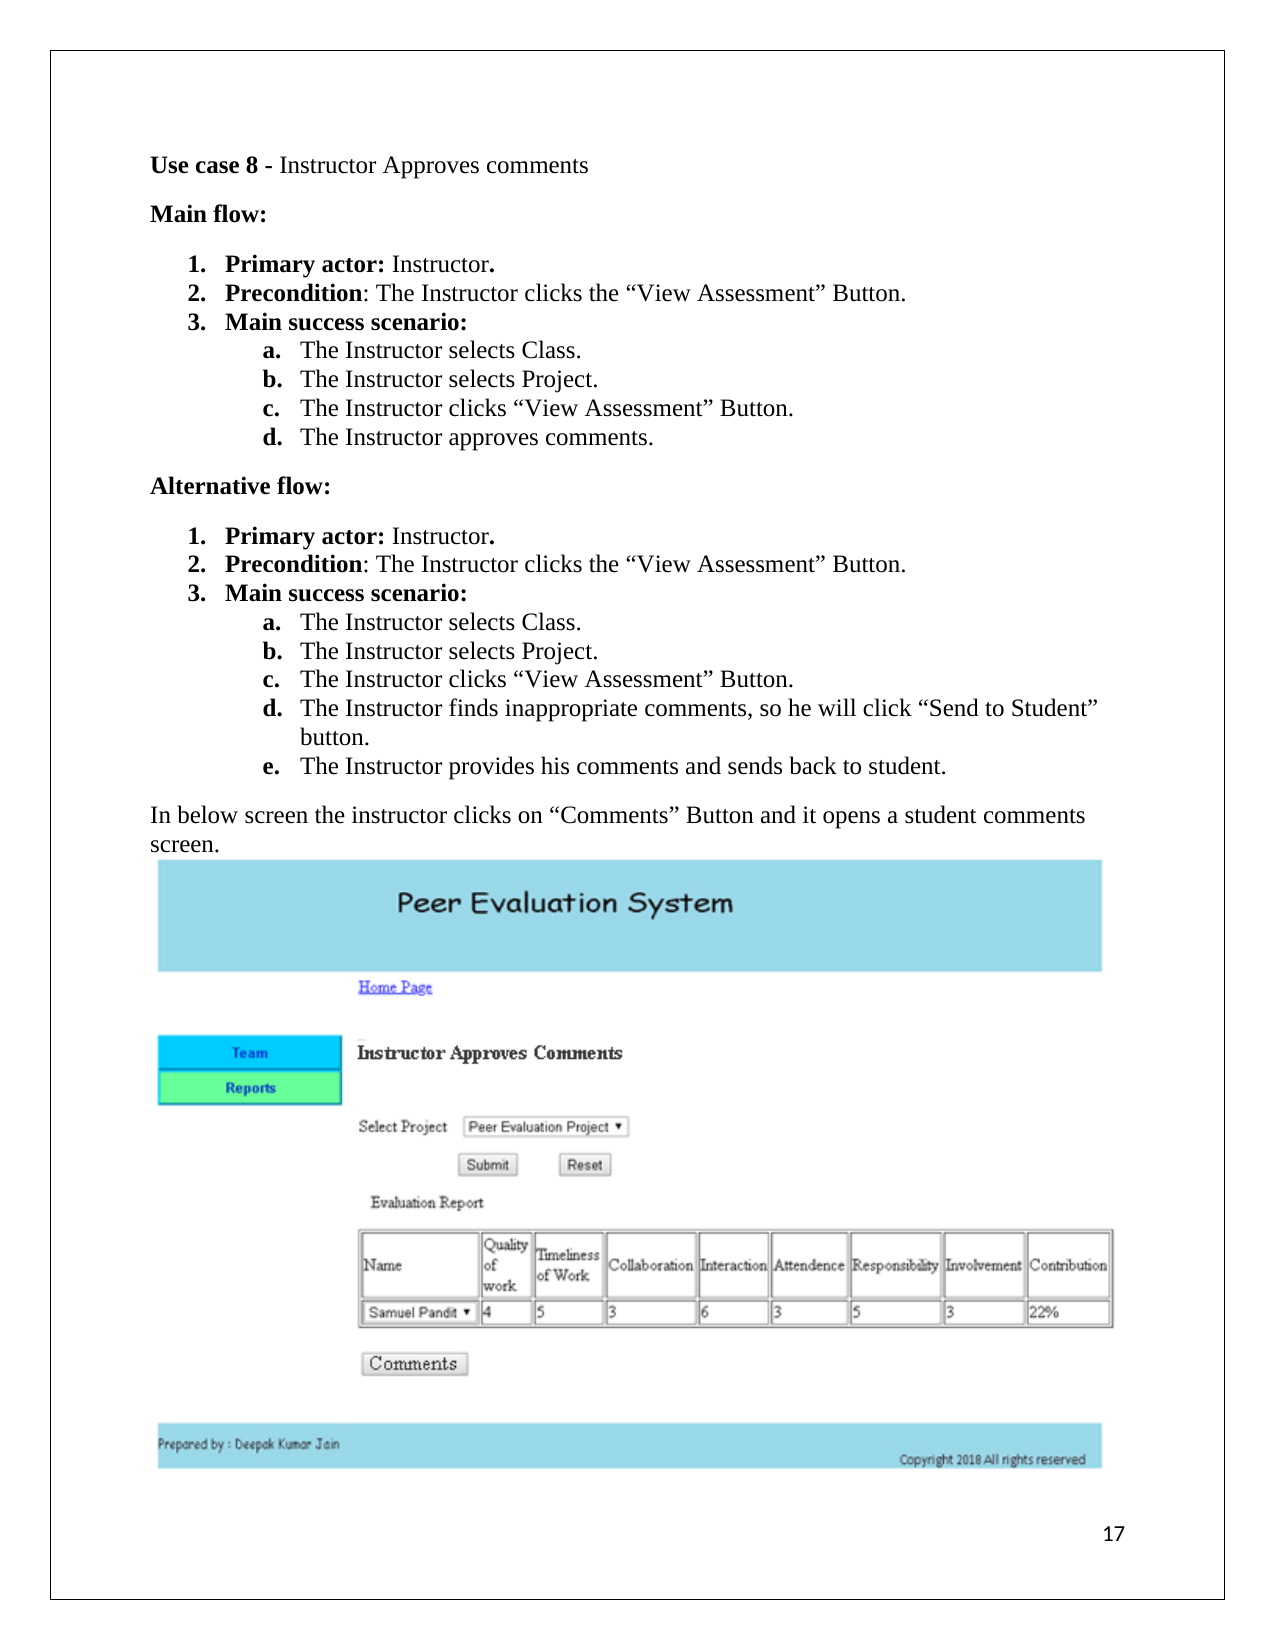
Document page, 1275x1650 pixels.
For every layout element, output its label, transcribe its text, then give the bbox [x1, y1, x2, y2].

list Main success scenario: [187, 307, 1125, 335]
text Alternative flow: [150, 471, 1125, 500]
list Primary actor: Instructor. [187, 521, 1125, 549]
list Main success scenario: [187, 578, 1125, 607]
list Precondition: The Instructor clicks the “View Assessment” Button. [187, 278, 1125, 307]
text In below screen the instructor clicks on “Comments” Button and it opens a student comments screen. [150, 800, 1125, 857]
list The Instructor clicks “View Assessment” Button. [262, 393, 1125, 422]
list The Instructor provides his comments and sends back to student. [262, 751, 1125, 779]
list Primary actor: Instructor. [187, 249, 1125, 278]
list The Instructor approves comments. [262, 422, 1125, 450]
text Use case 8 - Instructor Approves comments [150, 150, 1125, 179]
list The Instructor clicks “View Assessment” Button. [262, 664, 1125, 693]
list The Instructor selects Project. [262, 364, 1125, 393]
picture [150, 857, 1125, 1483]
list The Instructor finds inappropriate comments, so he will click “Send to Student” button. [262, 693, 1125, 751]
text Main flow: [150, 199, 1125, 228]
list The Instructor selects Project. [262, 636, 1125, 664]
list Precondition: The Instructor clicks the “View Assessment” Button. [187, 549, 1125, 578]
list The Instructor selects Class. [262, 335, 1125, 364]
list The Instructor selects Class. [262, 607, 1125, 636]
